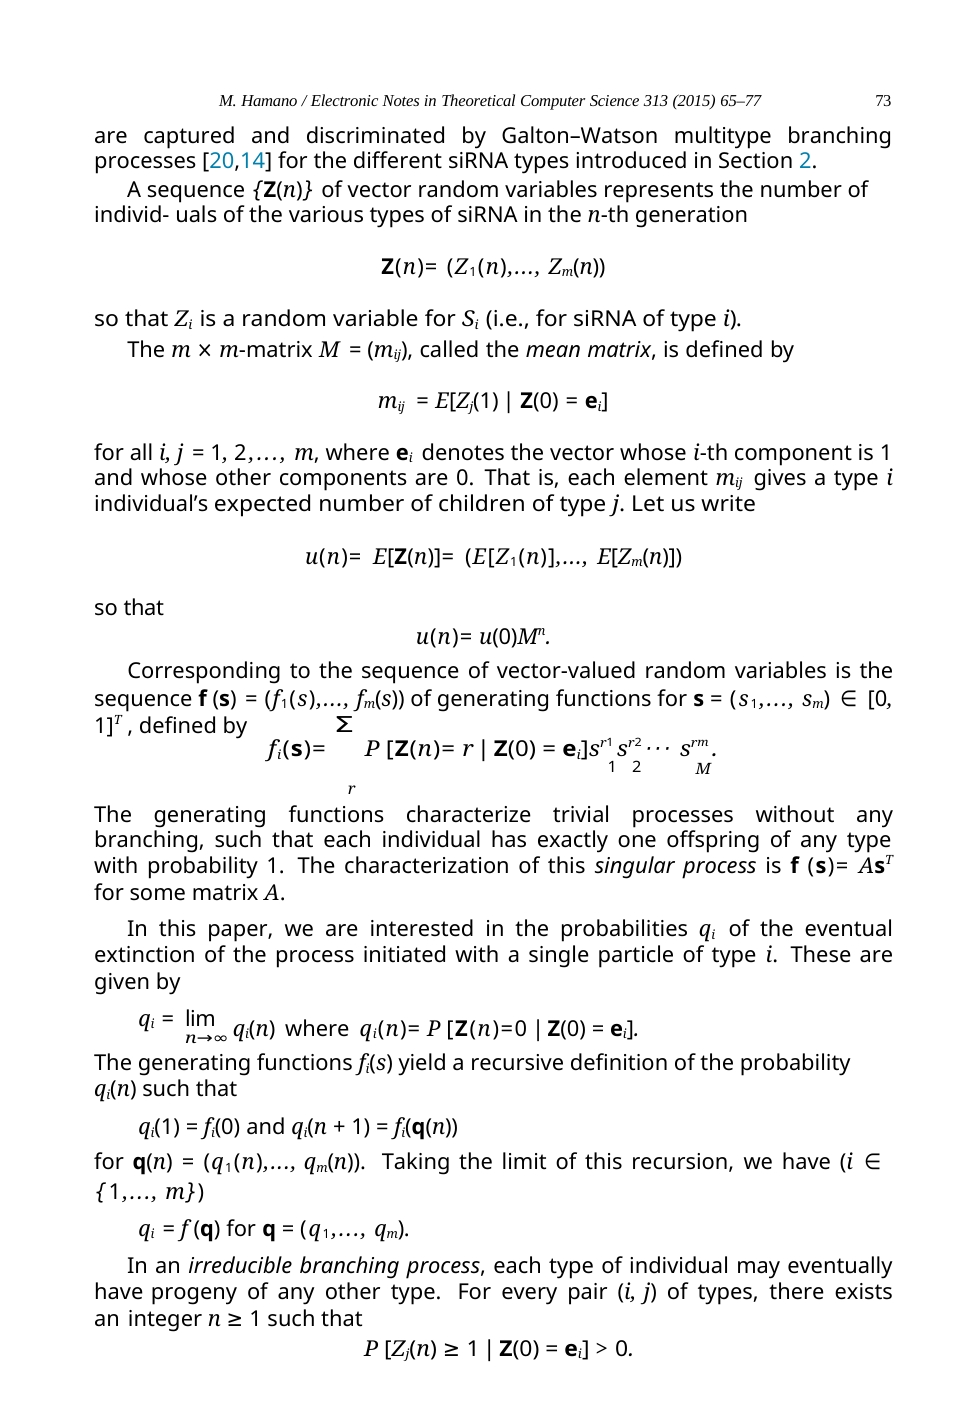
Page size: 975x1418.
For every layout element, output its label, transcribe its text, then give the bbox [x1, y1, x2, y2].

text The m × m-matrix M = (mij), called the mean matrix, is defined by [127, 333, 912, 363]
text u(n)= u(0)Mn. [416, 621, 912, 651]
text qi = f (q) for q = (q1,..., qm). [138, 1213, 912, 1242]
text r [160, 778, 544, 799]
text The generating functions characterize trivial processes without any branching, such that each individual has exactly one offspring of any type with probability 1. The characterization of this singular process is f (s)= AsT for some matrix A. [94, 802, 893, 906]
text qi = lim [138, 1004, 229, 1032]
text so that [94, 591, 166, 621]
text mij = E[Zj(1) | Z(0) = ei] [74, 385, 912, 415]
text Z(n)= (Z1(n),..., Zm(n)) [74, 251, 912, 280]
text qi(n) where qi(n)= P [Z(n)=0 | Z(0) = ei]. [233, 1012, 912, 1042]
text for q(n) = (q1(n),..., qm(n)). Taking the limit of this recursion, we have (i ∈ [94, 1146, 912, 1176]
text 1 2 M [607, 761, 912, 777]
text for all i, j = 1, 2,..., m, where ei denotes the vector whose i-th component is 1 and whose other components are 0. That is, each element mij gives a type i individual’s expected number of children of type j. Let us write [94, 439, 893, 518]
text n→∞ [33, 1032, 229, 1046]
text fi(s)= Σ P [Z(n)= r | Z(0) = ei]sr1 sr2 ··· srm . [484, 739, 912, 761]
text so that Zi is a random variable for Si (i.e., for siRNA of type i). [94, 302, 912, 333]
text Corresponding to the sequence of vector-valued random variables is the sequence f (s) = (f1(s),..., fm(s)) of generating functions for s = (s1,..., sm) ∈ [0, 1]T , defined by [94, 656, 893, 739]
text fi(s)= Σ P [Z(n)= r | Z(0) = ei]sr1 sr2 ··· srm . [74, 739, 482, 761]
text A sequence {Z(n)} of vector random variables represents the number of individ- uals of the various types of siRNA in the n-th generation [94, 177, 912, 228]
text {1,..., m}) [94, 1176, 912, 1205]
text u(n)= E[Z(n)]= (E[Z1(n)],..., E[Zm(n)]) [74, 541, 912, 570]
text are captured and discriminated by Galton–Watson multitype branching processes [20,14] for the different siRNA types introduced in Section 2. [94, 123, 893, 175]
text In an irreducible branching process, each type of individual may eventually have progeny of any other type. For every pair (i, j) of types, there exists an integer n ≥ 1 such that [94, 1252, 893, 1333]
text P [Zj(n) ≥ 1 | Z(0) = ei] > 0. [33, 1333, 634, 1362]
text In this paper, we are interested in the probabilities qi of the eventual extinction of the process initiated with a single particle of type i. These are given by [94, 916, 893, 996]
text qi(1) = fi(0) and qi(n + 1) = fi(q(n)) [138, 1111, 912, 1141]
text The generating functions fi(s) yield a recursive definition of the probability qi(n) such that [94, 1049, 893, 1103]
